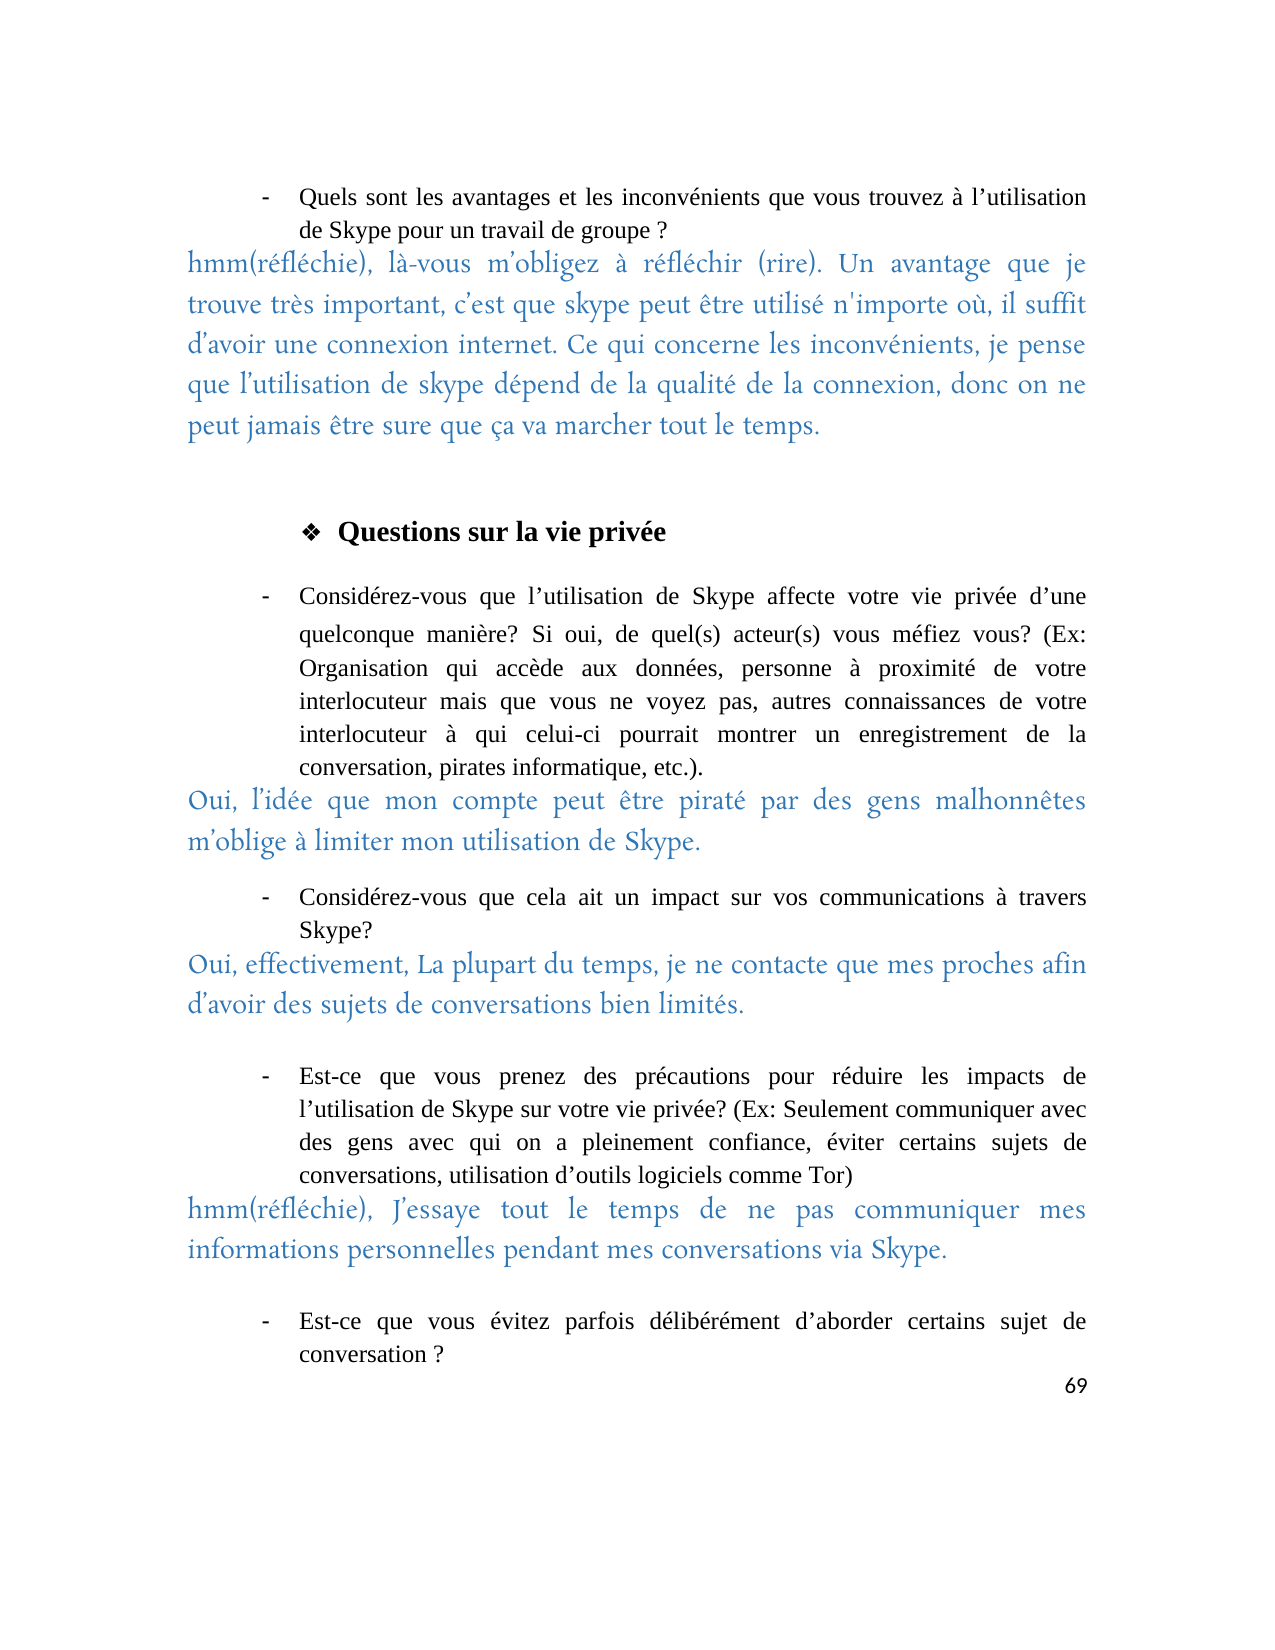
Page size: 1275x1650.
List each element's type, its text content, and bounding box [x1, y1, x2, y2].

list Questions sur la vie privée [300, 514, 1087, 548]
text hmm(réfléchie), J’essaye tout le temps de ne pas communiquer mes informations personnelles pendant mes conversations via Skype. [187, 1193, 1087, 1269]
list Quels sont les avantages et les inconvénients que vous trouvez à l’utilisation de Skype pour un travail de groupe ? [261, 182, 1087, 244]
text Oui, effectivement, La plupart du temps, je ne contacte que mes proches afin d’avoir des sujets de conversations bien limités. [187, 948, 1087, 1024]
list Considérez-vous que cela ait un impact sur vos communications à travers Skype? [261, 882, 1087, 944]
list Est-ce que vous prenez des précautions pour réduire les impacts de l’utilisation de Skype sur votre vie privée? (Ex: Seulement communiquer avec des gens avec qui on a pleinement confiance, éviter certains sujets de conversations, utilisation d’outils logiciels comme Tor) [261, 1061, 1087, 1189]
text hmm(réfléchie), là-vous m’obligez à réfléchir (rire). Un avantage que je trouve très important, c’est que skype peut être utilisé n'importe où, il suffit d’avoir une connexion internet. Ce qui concerne les inconvénients, je pense que l’utilisation de skype dépend de la qualité de la connexion, donc on ne peut jamais être sure que ça va marcher tout le temps. [187, 248, 1087, 445]
list Considérez-vous que l’utilisation de Skype affecte votre vie privée d’une quelconque manière? Si oui, de quel(s) acteur(s) vous méfiez vous? (Ex: Organisation qui accède aux données, personne à proximité de votre interlocuteur mais que vous ne voyez pas, autres connaissances de votre interlocuteur à qui celui-ci pourrait montrer un enregistrement de la conversation, pirates informatique, etc.). [261, 581, 1087, 781]
text Oui, l’idée que mon compte peut être piraté par des gens malhonnêtes m’oblige à limiter mon utilisation de Skype. [187, 785, 1087, 861]
list Est-ce que vous évitez parfois délibérément d’aborder certains sujet de conversation ? [261, 1306, 1087, 1368]
